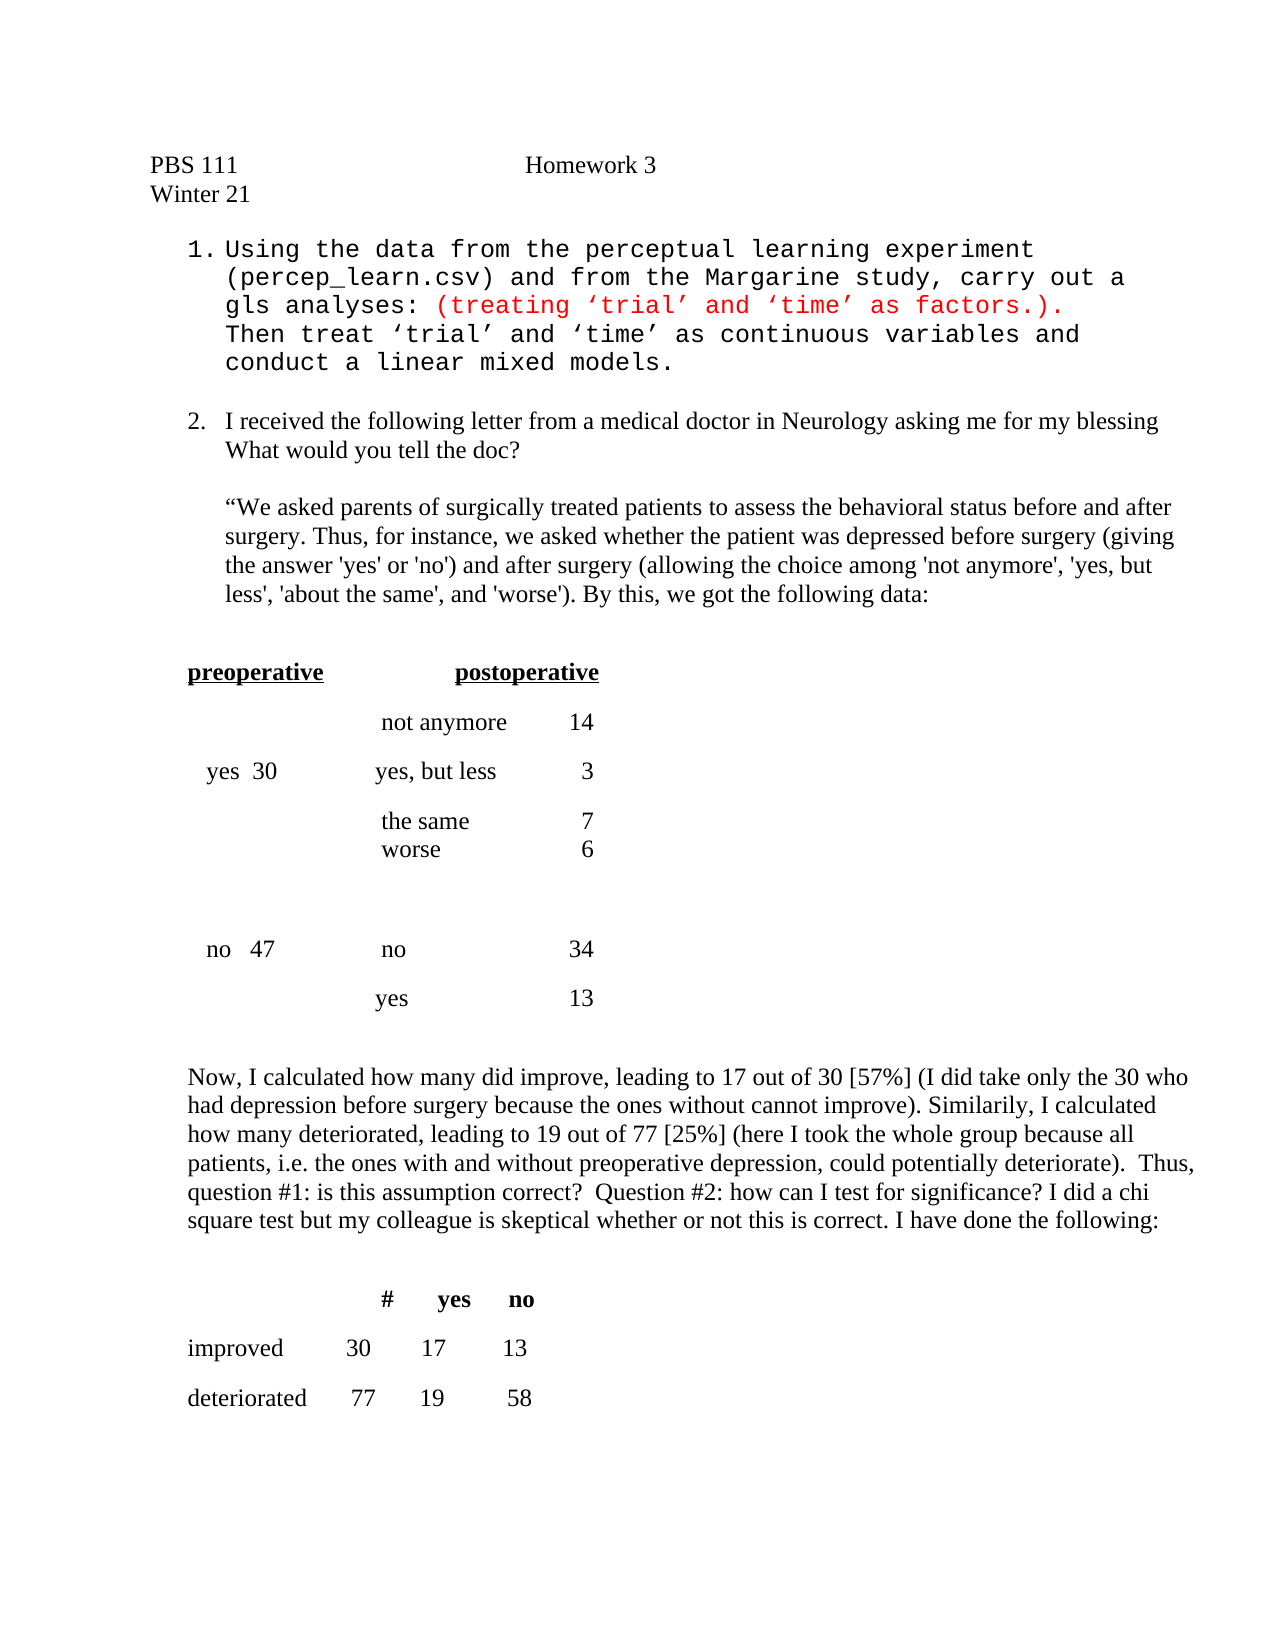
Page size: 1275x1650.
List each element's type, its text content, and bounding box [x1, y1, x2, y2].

list Using the data from the perceptual learning experiment (percep_learn.csv) and from the Margarine study, carry out a gls analyses: (treating ‘trial’ and ‘time’ as factors.). Then treat ‘trial’ and ‘time’ as continuous variables and conduct a linear mixed models. [187, 236, 1125, 378]
list I received the following letter from a medical doctor in Neurology asking me for my blessing What would you tell the doc? [187, 406, 1200, 464]
text deteriorated 77 19 58 [187, 1383, 1200, 1412]
text Winter 21 [150, 179, 1125, 207]
text no 47 no 34 [187, 934, 1200, 962]
list # yes no [150, 1284, 1125, 1312]
text Now, I calculated how many did improve, leading to 17 out of 30 [57%] (I did take only the 30 who had depression before surgery because the ones without cannot improve). Similarily, I calculated how many deteriorated, leading to 19 out of 77 [25%] (here I took the whole group because all patients, i.e. the ones with and without preoperative depression, could potentially deteriorate). Thus, question #1: is this assumption correct? Question #2: how can I test for significance? I did a chi square test but my colleague is skeptical whether or not this is correct. I have done the following: [187, 1062, 1200, 1234]
text preoperative postoperative [187, 657, 1200, 686]
list the same 7 [225, 806, 1200, 834]
list yes 13 [225, 983, 1200, 1012]
text improved 30 17 13 [187, 1333, 1200, 1362]
list “We asked parents of surgically treated patients to assess the behavioral status before and after surgery. Thus, for instance, we asked whether the patient was depressed before surgery (giving the answer 'yes' or 'no') and after surgery (allowing the choice among 'not anymore', 'yes, but less', 'about the same', and 'worse'). By this, we got the following data: [150, 492, 1125, 607]
list not anymore 14 [225, 707, 1200, 735]
list worse 6 [150, 834, 1125, 863]
text yes 30 yes, but less 3 [187, 756, 1200, 785]
text PBS 111 Homework 3 [150, 150, 1125, 179]
